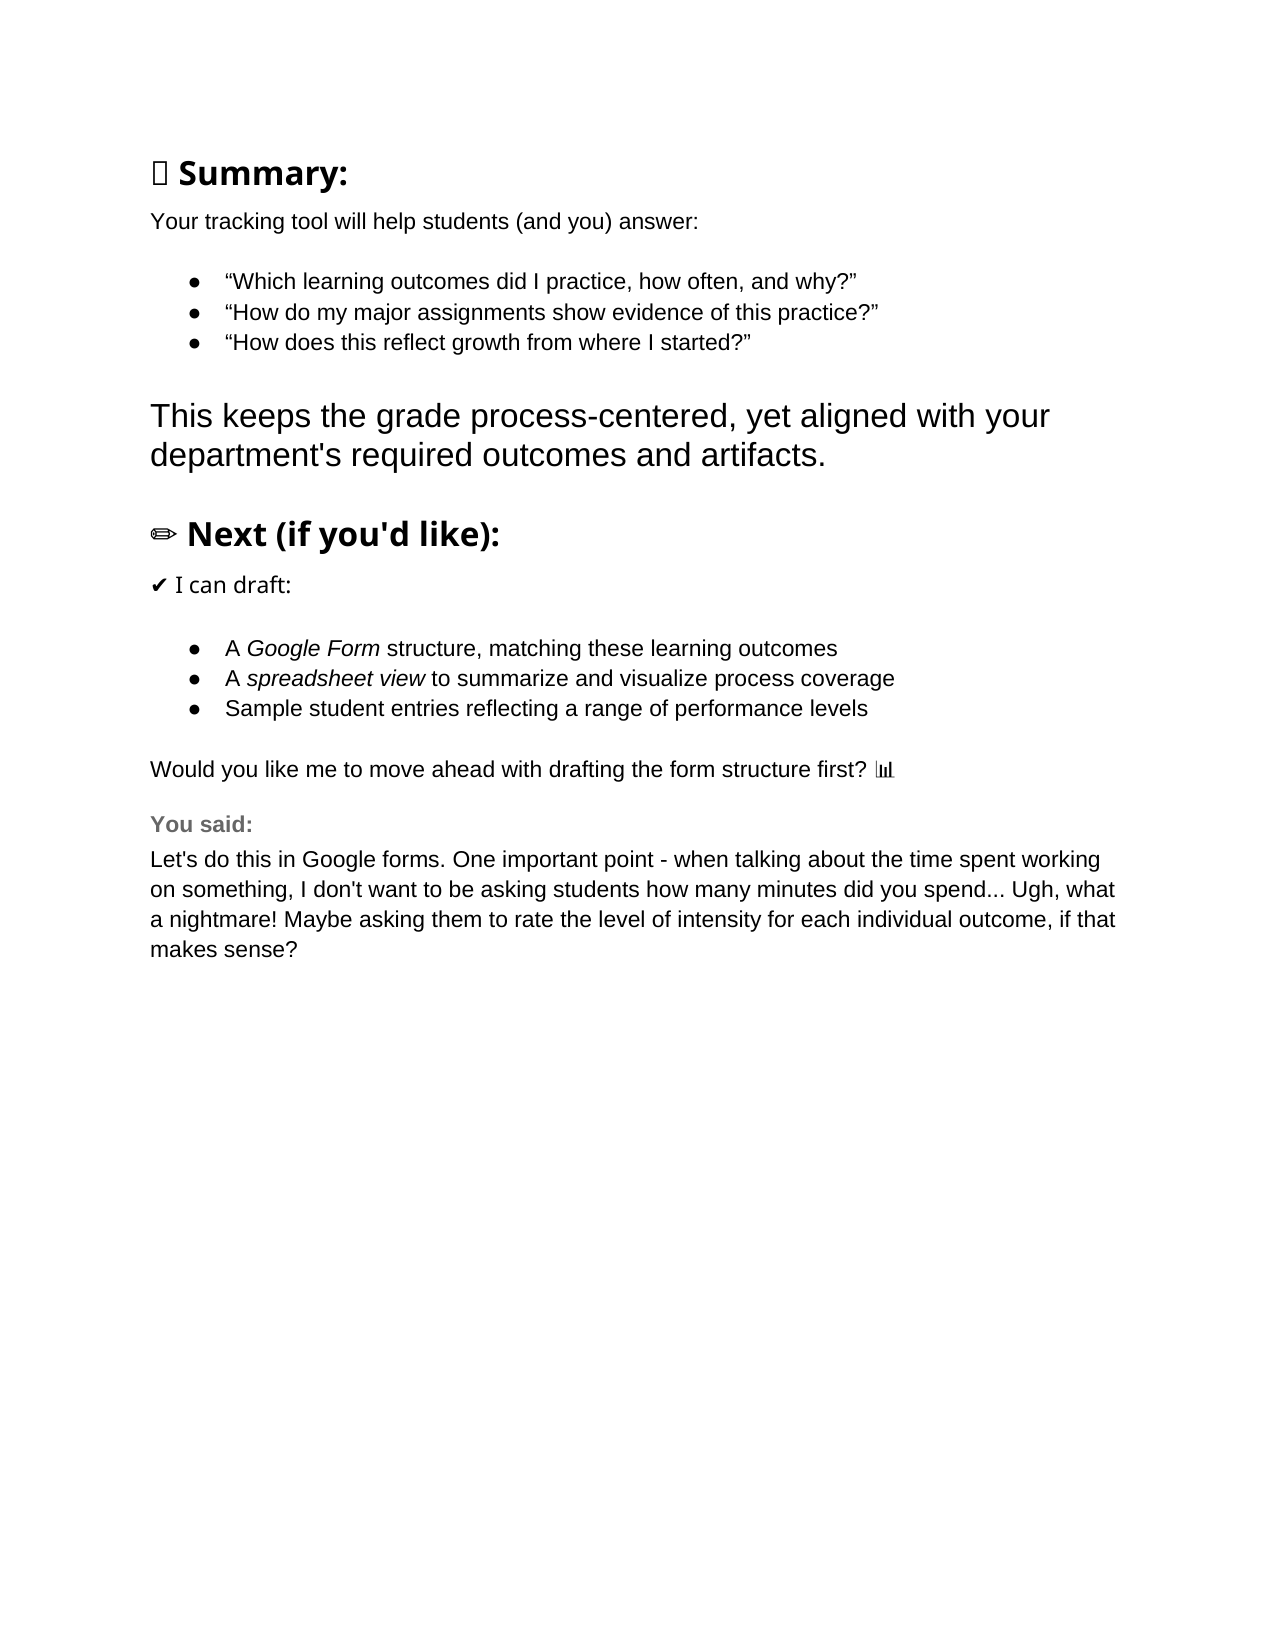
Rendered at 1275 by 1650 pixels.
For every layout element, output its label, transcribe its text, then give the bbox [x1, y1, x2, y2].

list “How do my major assignments show evidence of this practice?” [187, 298, 1125, 325]
list A spreadsheet view to summarize and visualize process coverage [187, 665, 1125, 691]
subtitle This keeps the grade process-centered, yet aligned with your department's required outcomes and artifacts. [150, 396, 1125, 473]
text Would you like me to move ahead with drafting the form structure first? 🌱📊 [150, 756, 1125, 782]
list “Which learning outcomes did I practice, how often, and why?” [187, 268, 1125, 295]
text Let's do this in Google forms. One important point - when talking about the time spent working on something, I don't want to be asking students how many minutes did you spend... Ugh, what a nightmare! Maybe asking them to rate the level of intensity for each individual outcome, if that makes sense? [150, 846, 1125, 963]
text ✔ I can draft: [150, 569, 1125, 600]
list “How does this reflect growth from where I started?” [187, 329, 1125, 355]
list Sample student entries reflecting a range of performance levels [187, 695, 1125, 722]
text Your tracking tool will help students (and you) answer: [150, 208, 1125, 234]
subtitle ✅ Summary: [150, 150, 1125, 195]
subtitle You said: [150, 811, 1125, 837]
list A Google Form structure, matching these learning outcomes [187, 635, 1125, 661]
subtitle ✏ Next (if you'd like): [150, 511, 1125, 556]
